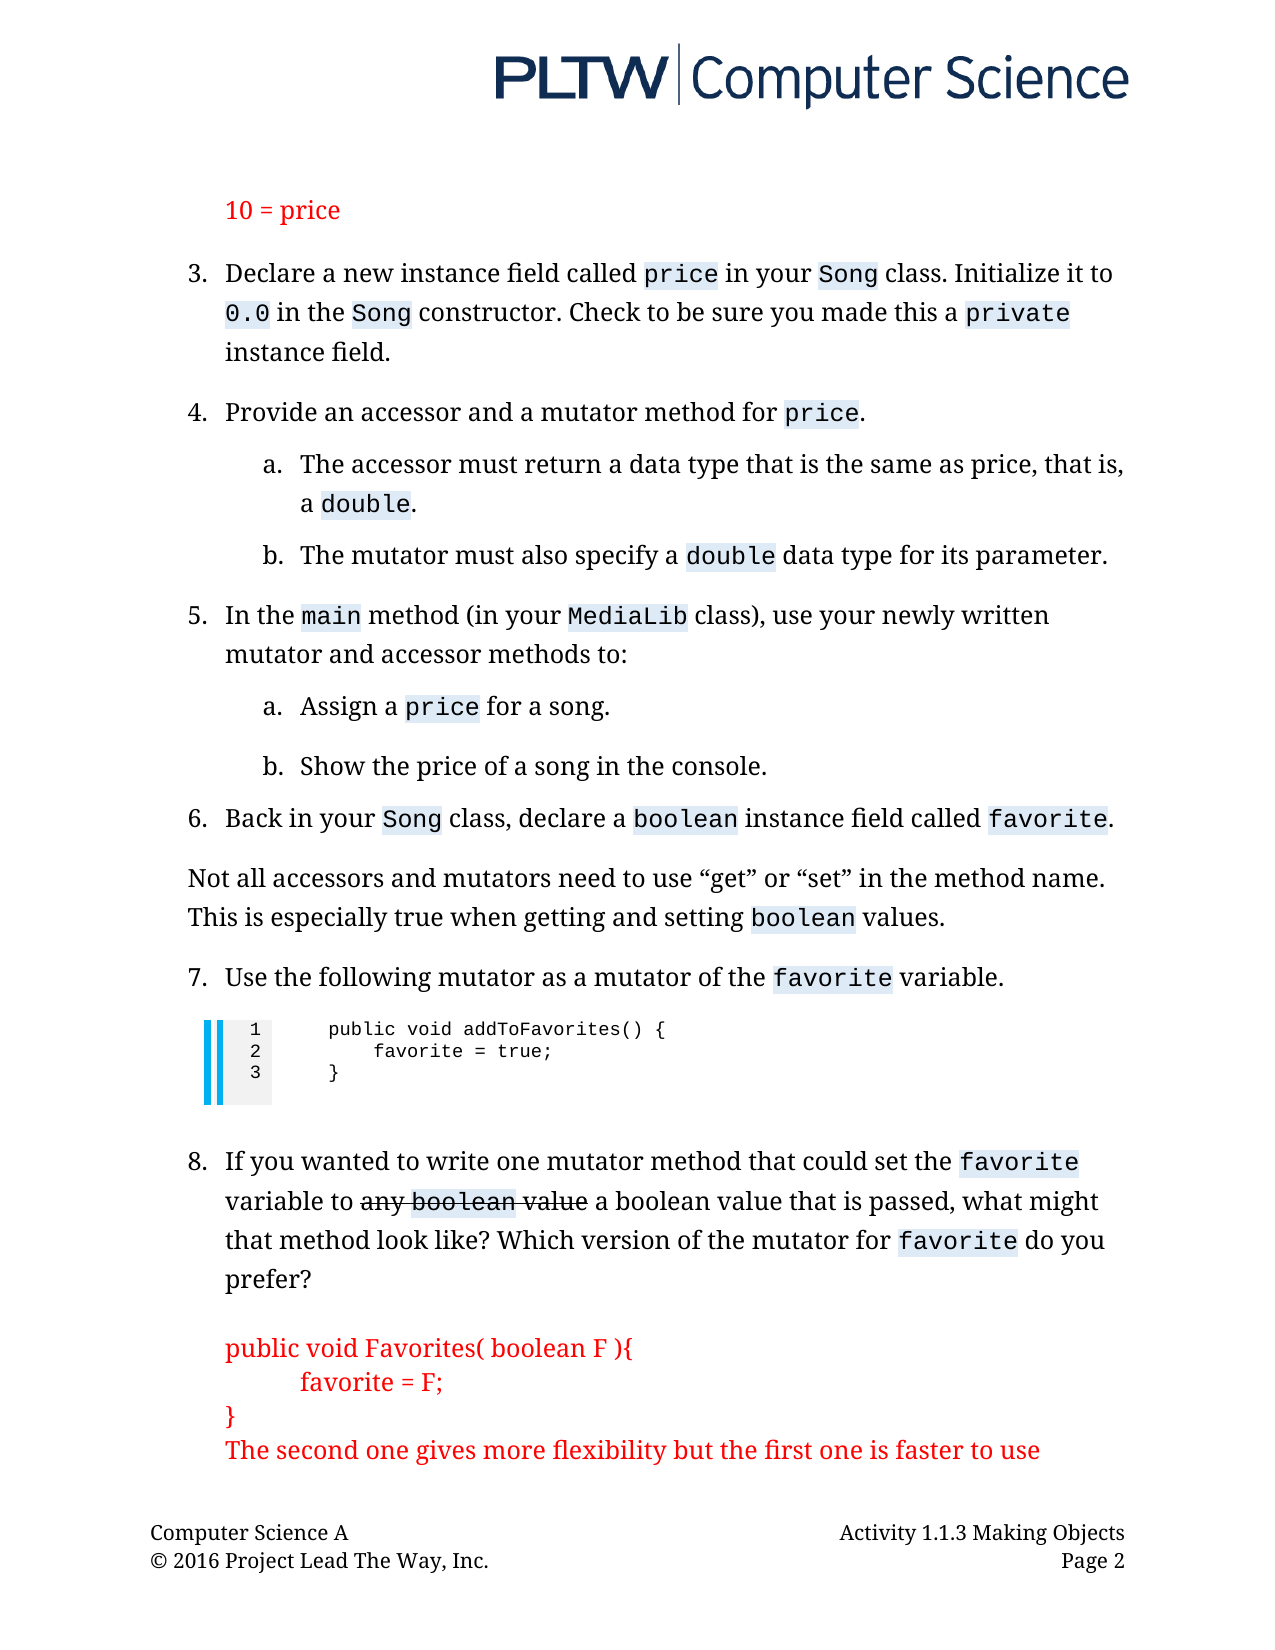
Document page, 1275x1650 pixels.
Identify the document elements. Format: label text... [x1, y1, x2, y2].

text } [225, 1398, 1125, 1433]
table_header public void addToFavorites() { favorite = true; } [272, 1020, 1114, 1105]
list Show the price of a song in the console. [262, 749, 1125, 783]
text If you wanted to write one mutator method that could set the favorite variable to any boolean value a boolean value that is passed, what might that method look like? Which version of the mutator for favorite do you prefer? [187, 1144, 1125, 1296]
text The second one gives more flexibility but the first one is faster to use [225, 1433, 1125, 1467]
text Provide an accessor and a mutator method for price. [187, 394, 1125, 429]
text Back in your Song class, declare a boolean instance field called favorite. [187, 800, 1125, 835]
list The accessor must return a data type that is the same as price, that is, a double. [262, 446, 1125, 520]
text Declare a new instance field called price in your Song class. Initialize it to 0.0 in the Song constructor. Check to be sure you made this a private instance field. [187, 256, 1125, 368]
list The mutator must also specify a double data type for its parameter. [262, 537, 1125, 572]
text favorite = F; [225, 1364, 1125, 1398]
list Assign a price for a song. [262, 688, 1125, 723]
picture [476, 15, 1144, 138]
text 10 = price [225, 192, 1125, 226]
list Not all accessors and mutators need to use “get” or “set” in the method name. This is especially true when getting and setting boolean values. [187, 861, 1125, 934]
table_header 1 2 3 [223, 1020, 272, 1105]
text public void Favorites( boolean F ){ [225, 1330, 1125, 1364]
text Use the following mutator as a mutator of the favorite variable. [187, 960, 1125, 994]
text In the main method (in your MediaLib class), use your newly written mutator and accessor methods to: [187, 597, 1125, 671]
